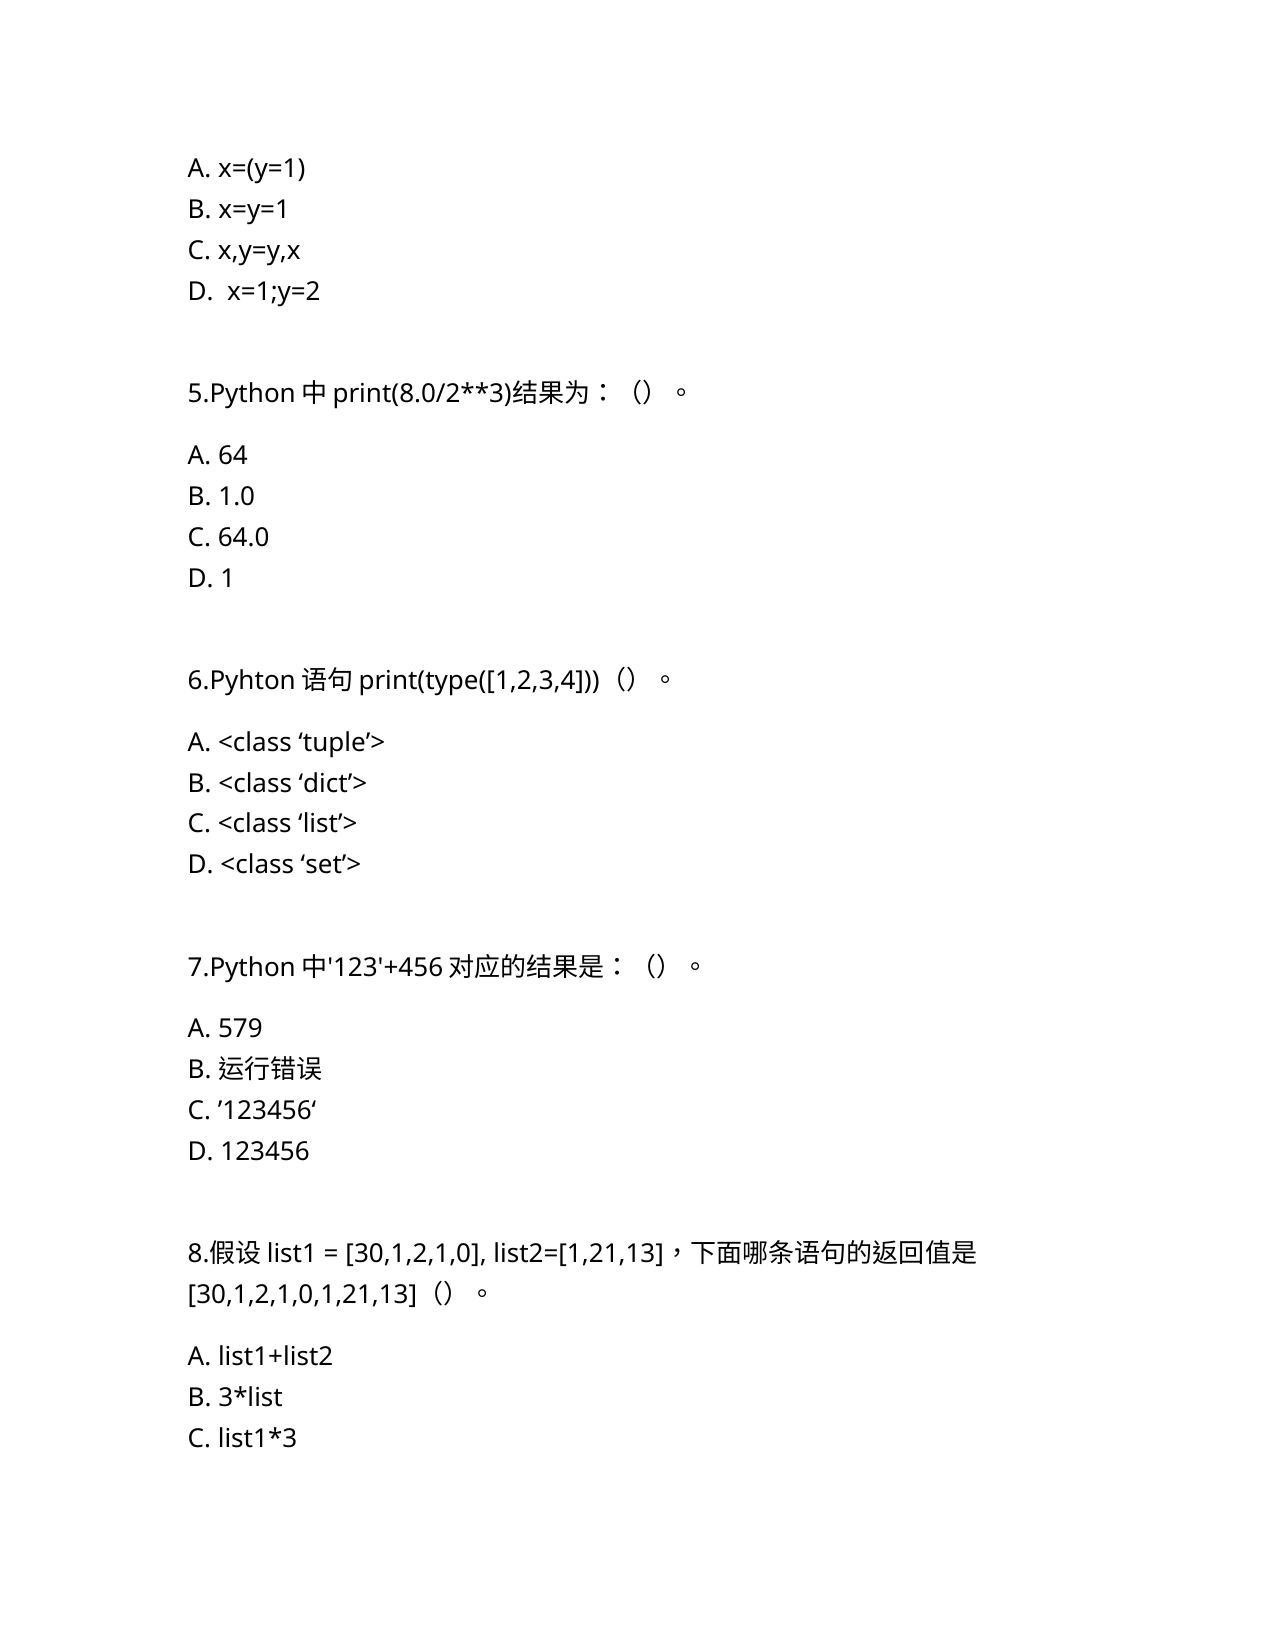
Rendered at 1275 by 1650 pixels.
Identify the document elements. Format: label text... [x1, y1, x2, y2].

text A. 579 B. 运行错误 C. ’123456‘ D. 123456 [187, 1010, 1087, 1209]
text A. x=(y=1) B. x=y=1 C. x,y=y,x D. x=1;y=2 [187, 150, 1087, 349]
text 8.假设list1 = [30,1,2,1,0], list2=[1,21,13]，下面哪条语句的返回值是[30,1,2,1,0,1,21,13]（）。 [187, 1235, 1087, 1311]
text A. 64 B. 1.0 C. 64.0 D. 1 [187, 437, 1087, 636]
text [187, 1337, 1087, 1455]
text 6.Pyhton语句print(type([1,2,3,4]))（）。 [187, 662, 1087, 697]
text 5.Python中print(8.0/2**3)结果为：（）。 [187, 375, 1087, 411]
text 7.Python中'123'+456对应的结果是：（）。 [187, 948, 1087, 984]
text A. <class ‘tuple’> B. <class ‘dict’> C. <class ‘list’> D. <class ‘set’> [187, 723, 1087, 922]
